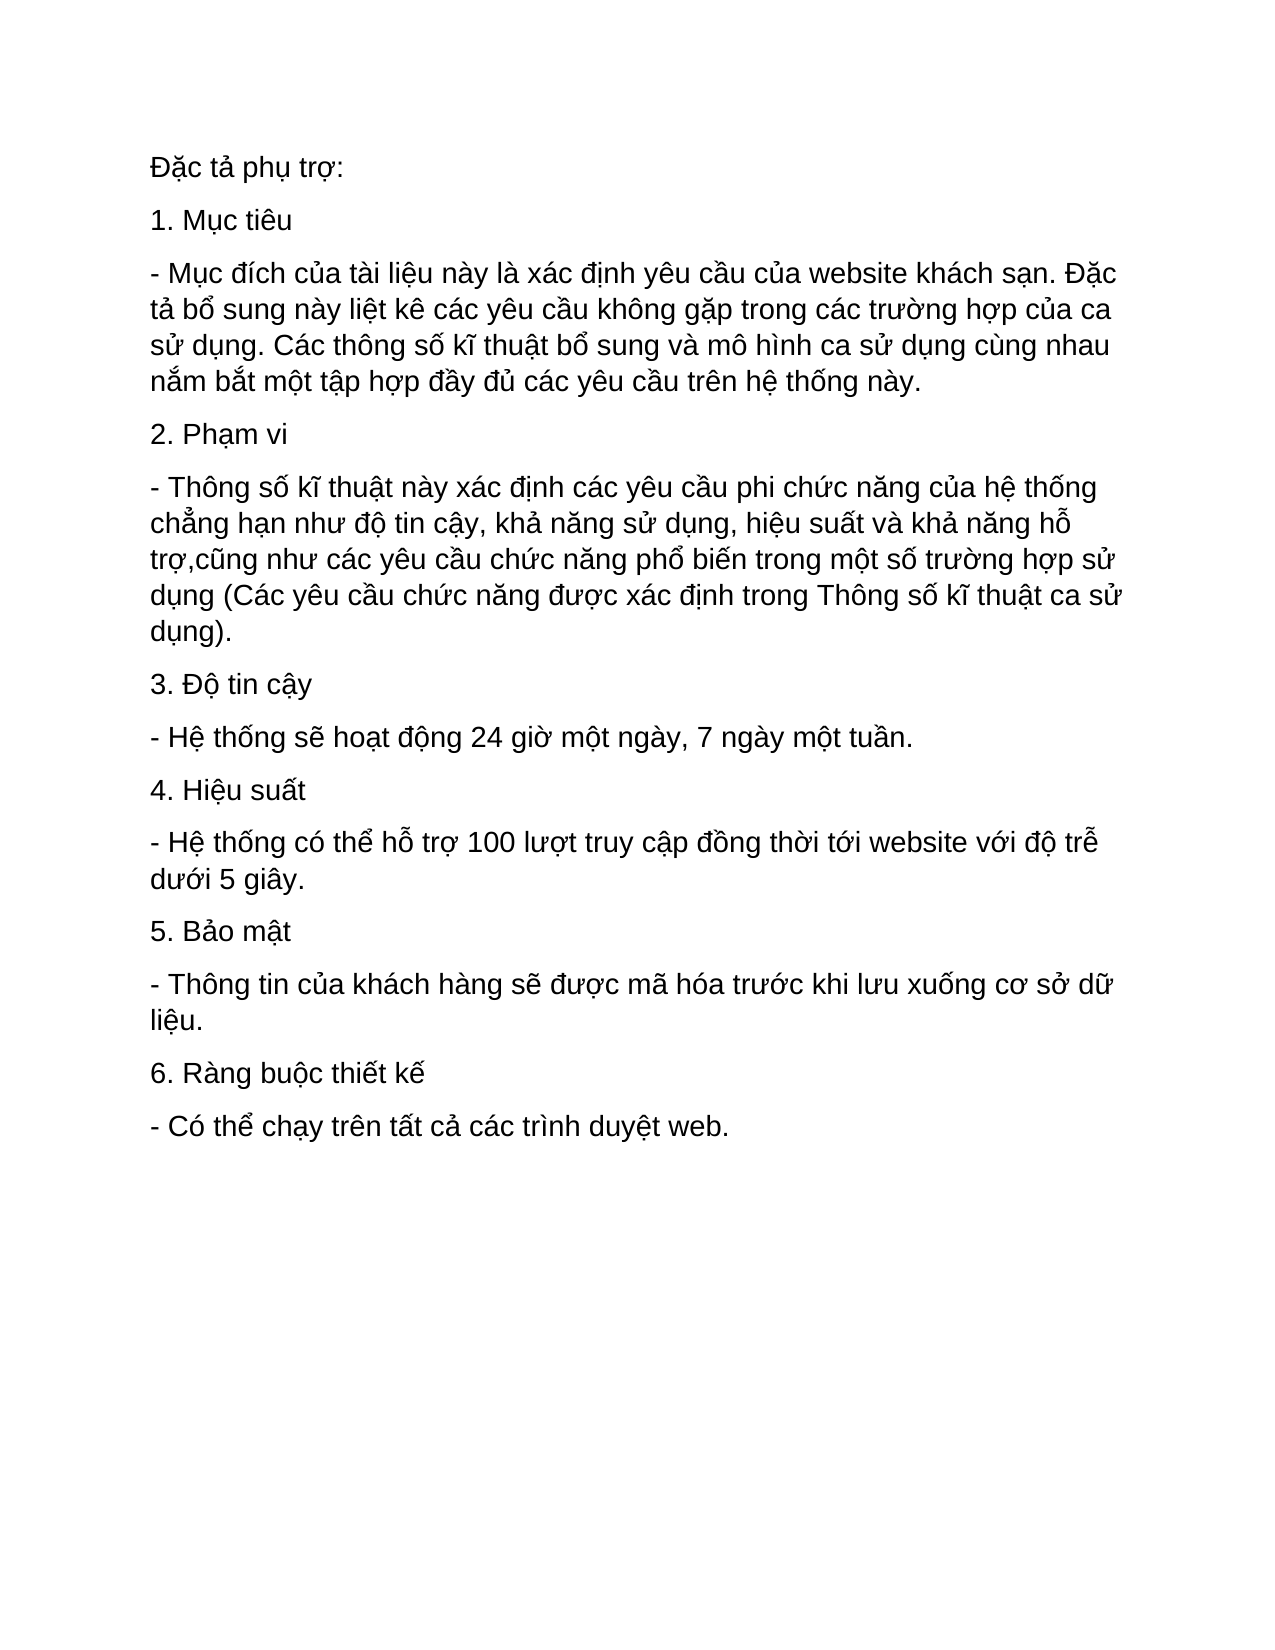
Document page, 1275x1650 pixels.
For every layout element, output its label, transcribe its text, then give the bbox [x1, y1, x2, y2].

text 2. Phạm vi [150, 417, 1125, 450]
text - Mục đích của tài liệu này là xác định yêu cầu của website khách sạn. Đặc tả bổ sung này liệt kê các yêu cầu không gặp trong các trường hợp của ca sử dụng. Các thông số kĩ thuật bổ sung và mô hình ca sử dụng cùng nhau nắm bắt một tập hợp đầy đủ các yêu cầu trên hệ thống này. [150, 256, 1125, 398]
text 3. Độ tin cậy [150, 667, 1125, 701]
text - Có thể chạy trên tất cả các trình duyệt web. [150, 1109, 1125, 1143]
text 4. Hiệu suất [150, 773, 1125, 806]
text 1. Mục tiêu [150, 203, 1125, 236]
text 6. Ràng buộc thiết kế [150, 1056, 1125, 1090]
text 5. Bảo mật [150, 914, 1125, 948]
text - Hệ thống sẽ hoạt động 24 giờ một ngày, 7 ngày một tuần. [150, 720, 1125, 753]
text Đặc tả phụ trợ: [150, 150, 1125, 183]
text - Hệ thống có thể hỗ trợ 100 lượt truy cập đồng thời tới website với độ trễ dưới 5 giây. [150, 826, 1125, 895]
text - Thông tin của khách hàng sẽ được mã hóa trước khi lưu xuống cơ sở dữ liệu. [150, 967, 1125, 1037]
text - Thông số kĩ thuật này xác định các yêu cầu phi chức năng của hệ thống chẳng hạn như độ tin cậy, khả năng sử dụng, hiệu suất và khả năng hỗ trợ,cũng như các yêu cầu chức năng phổ biến trong một số trường hợp sử dụng (Các yêu cầu chức năng được xác định trong Thông số kĩ thuật ca sử dụng). [150, 470, 1125, 648]
